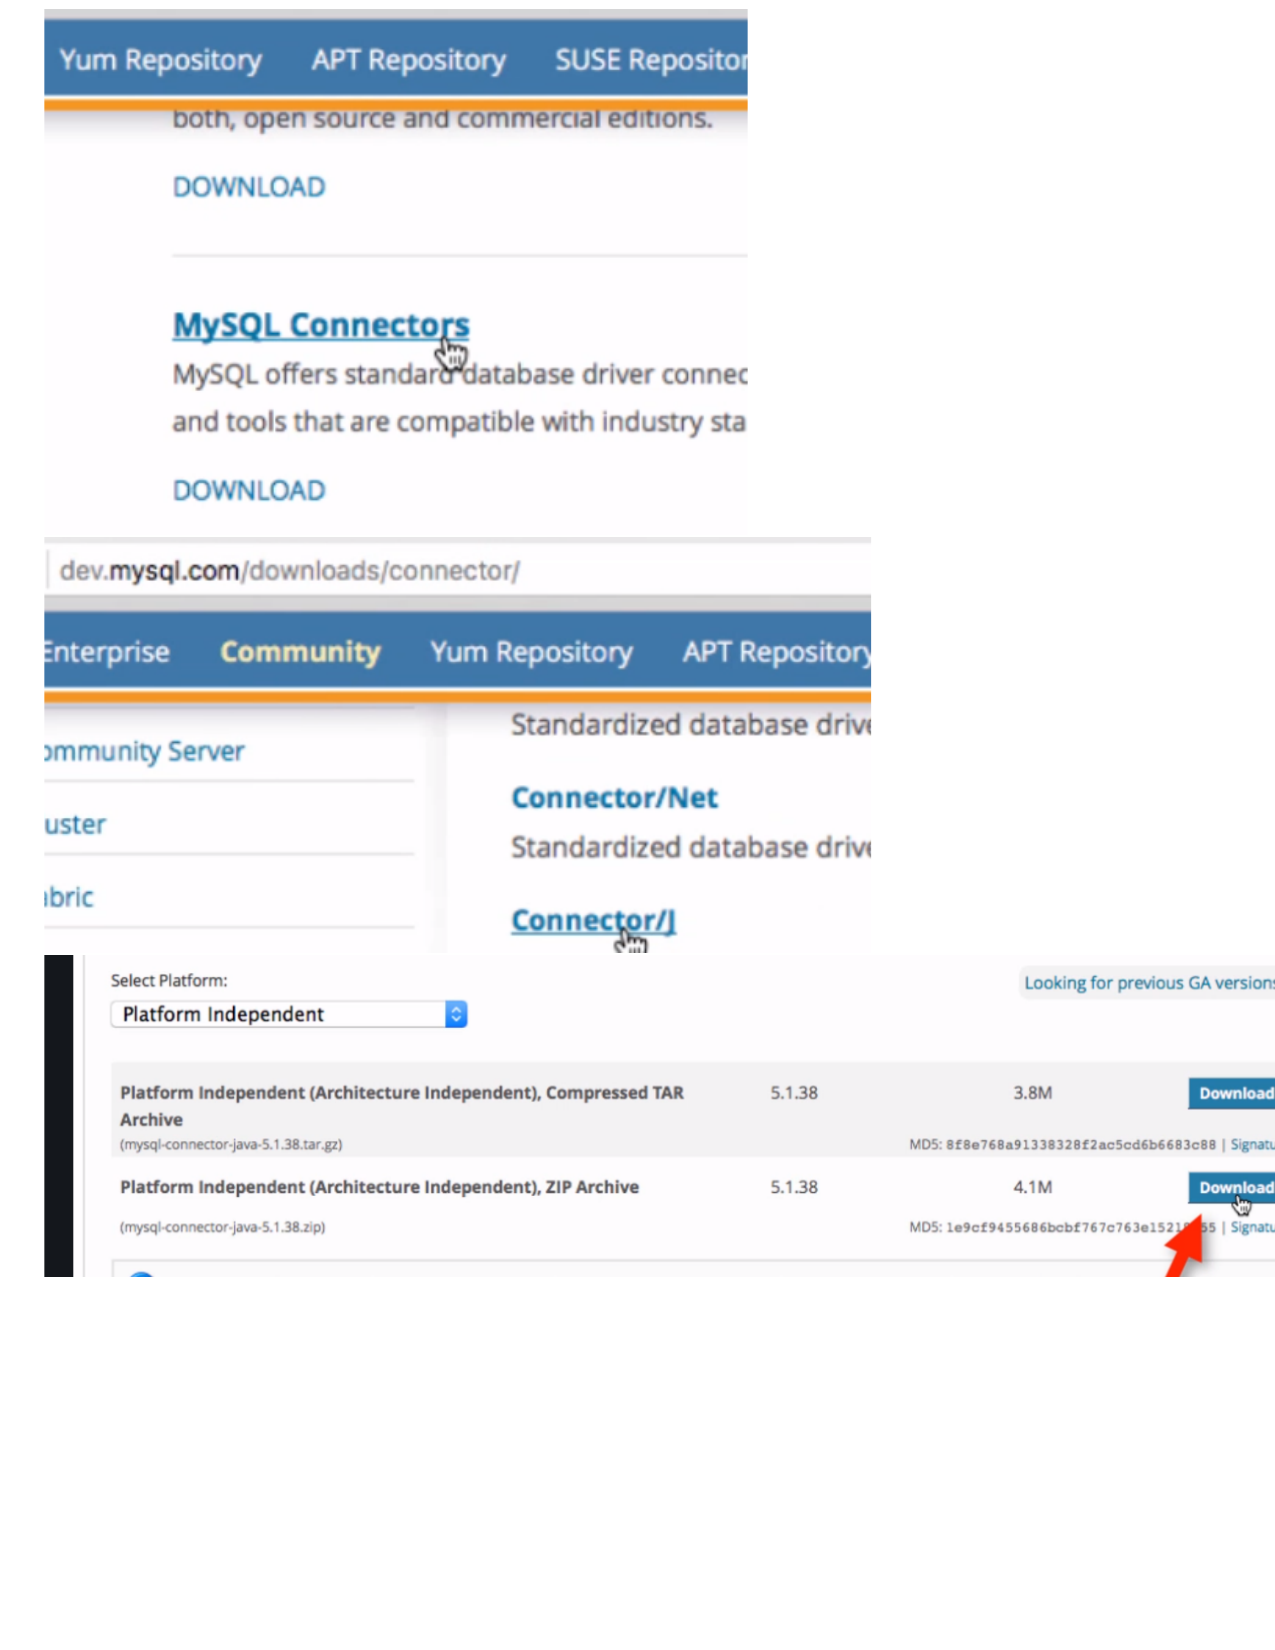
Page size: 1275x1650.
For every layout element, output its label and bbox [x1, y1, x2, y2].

picture [44, 9, 748, 535]
picture [44, 955, 1275, 1277]
picture [44, 537, 872, 953]
